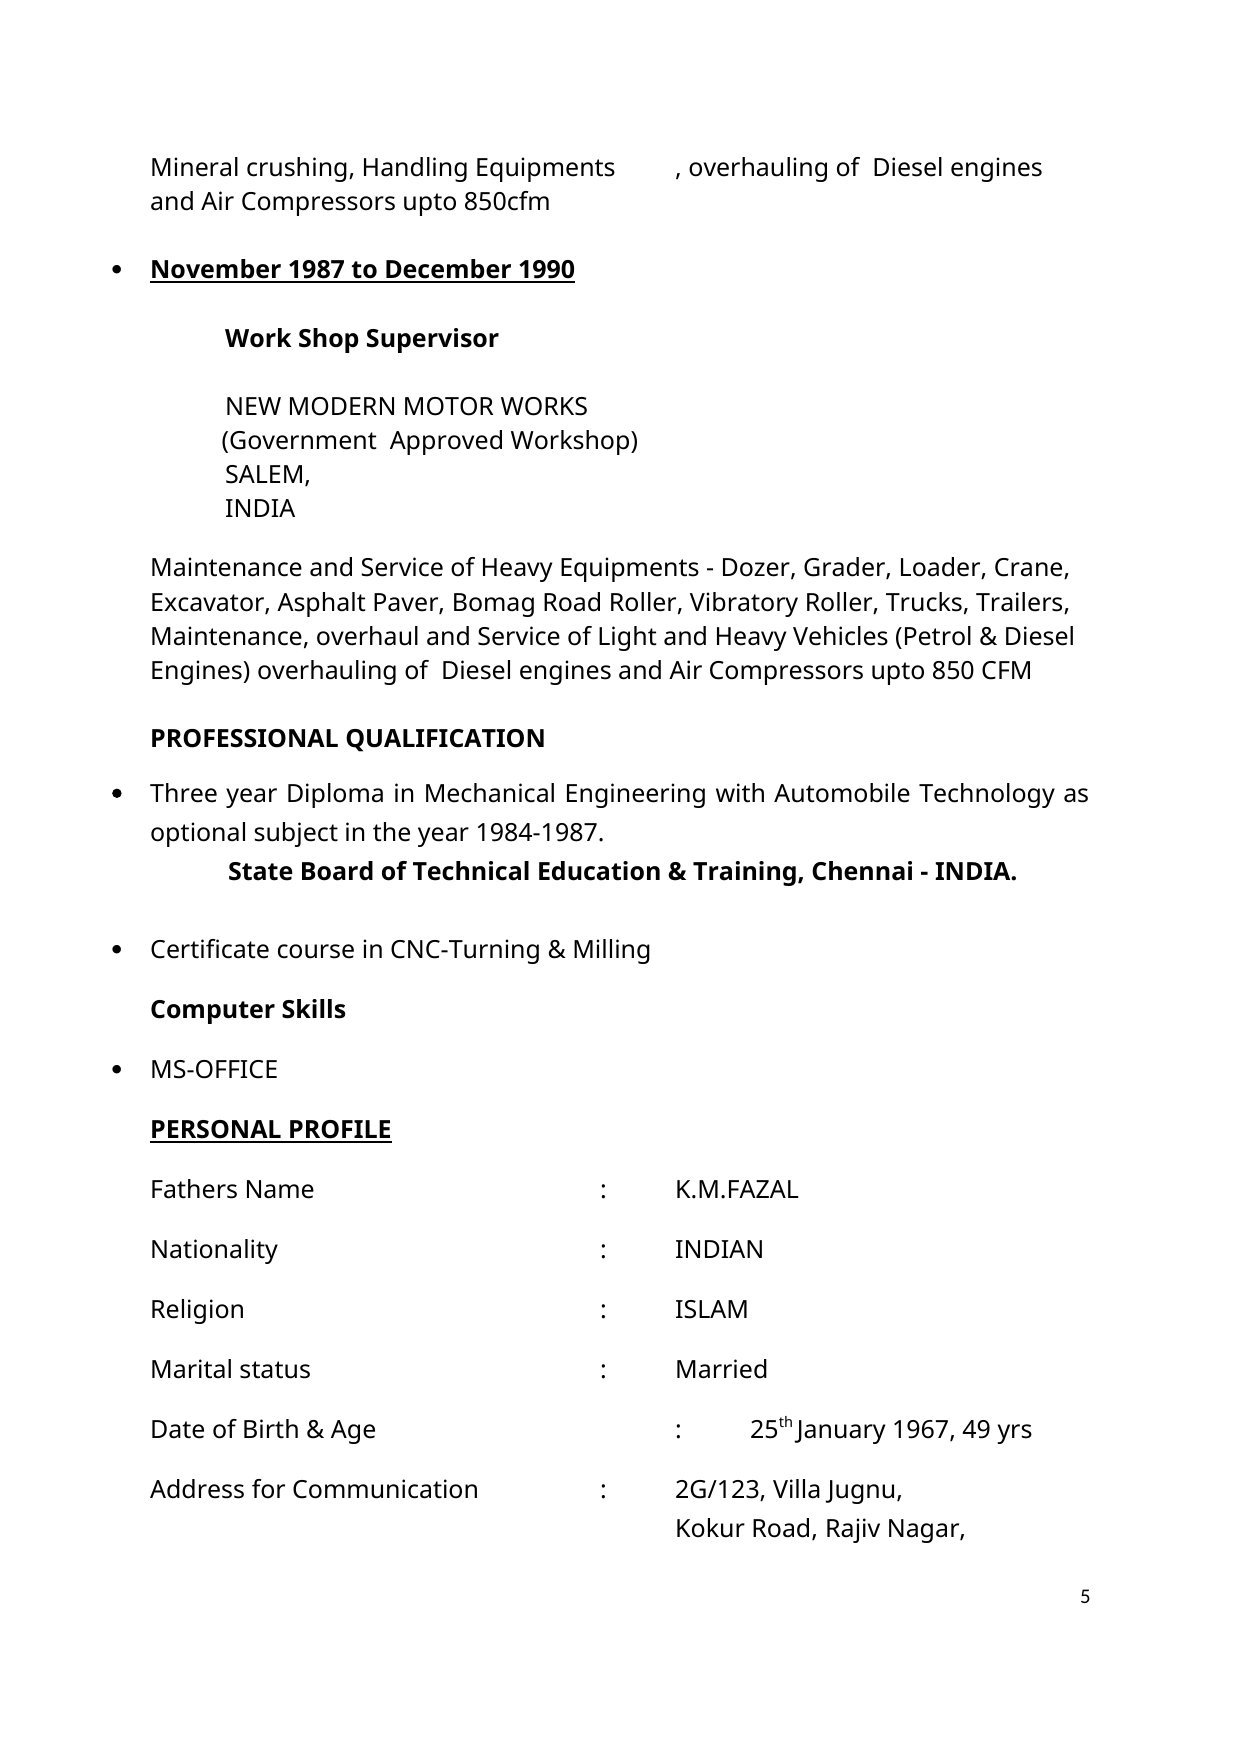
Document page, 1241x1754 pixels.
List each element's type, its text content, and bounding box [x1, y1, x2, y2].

list November 1987 to December 1990 [112, 252, 1090, 286]
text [150, 1472, 1090, 1545]
text PERSONAL PROFILE [150, 1112, 1090, 1146]
text NEW MODERN MOTOR WORKS [150, 388, 1090, 422]
text Computer Skills [150, 992, 1090, 1026]
text Marital status : Married [150, 1352, 1090, 1386]
text Religion : ISLAM [150, 1292, 1090, 1326]
text INDIA [150, 491, 1090, 525]
text PROFESSIONAL QUALIFICATION [150, 720, 1090, 754]
list State Board of Technical Education & Training, Chennai - INDIA. [150, 854, 1090, 888]
text Date of Birth & Age : 25th January 1967, 49 yrs [150, 1412, 1090, 1446]
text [150, 150, 1090, 218]
text SALEM, [150, 457, 1090, 491]
list MS-OFFICE [112, 1052, 1090, 1086]
text Nationality : INDIAN [150, 1232, 1090, 1266]
text Maintenance and Service of Heavy Equipments - Dozer, Grader, Loader, Crane, Excavator, Asphalt Paver, Bomag Road Roller, Vibratory Roller, Trucks, Trailers, Maintenance, overhaul and Service of Light and Heavy Vehicles (Petrol & Diesel Engines) overhauling of Diesel engines and Air Compressors upto 850 CFM [150, 550, 1090, 686]
list Three year Diploma in Mechanical Engineering with Automobile Technology as optional subject in the year 1984-1987. [112, 775, 1090, 848]
text Fathers Name : K.M.FAZAL [150, 1172, 1090, 1206]
text Work Shop Supervisor [150, 320, 1090, 354]
list Certificate course in CNC-Turning & Milling [112, 932, 1090, 966]
text (Government Approved Workshop) [150, 422, 1090, 457]
